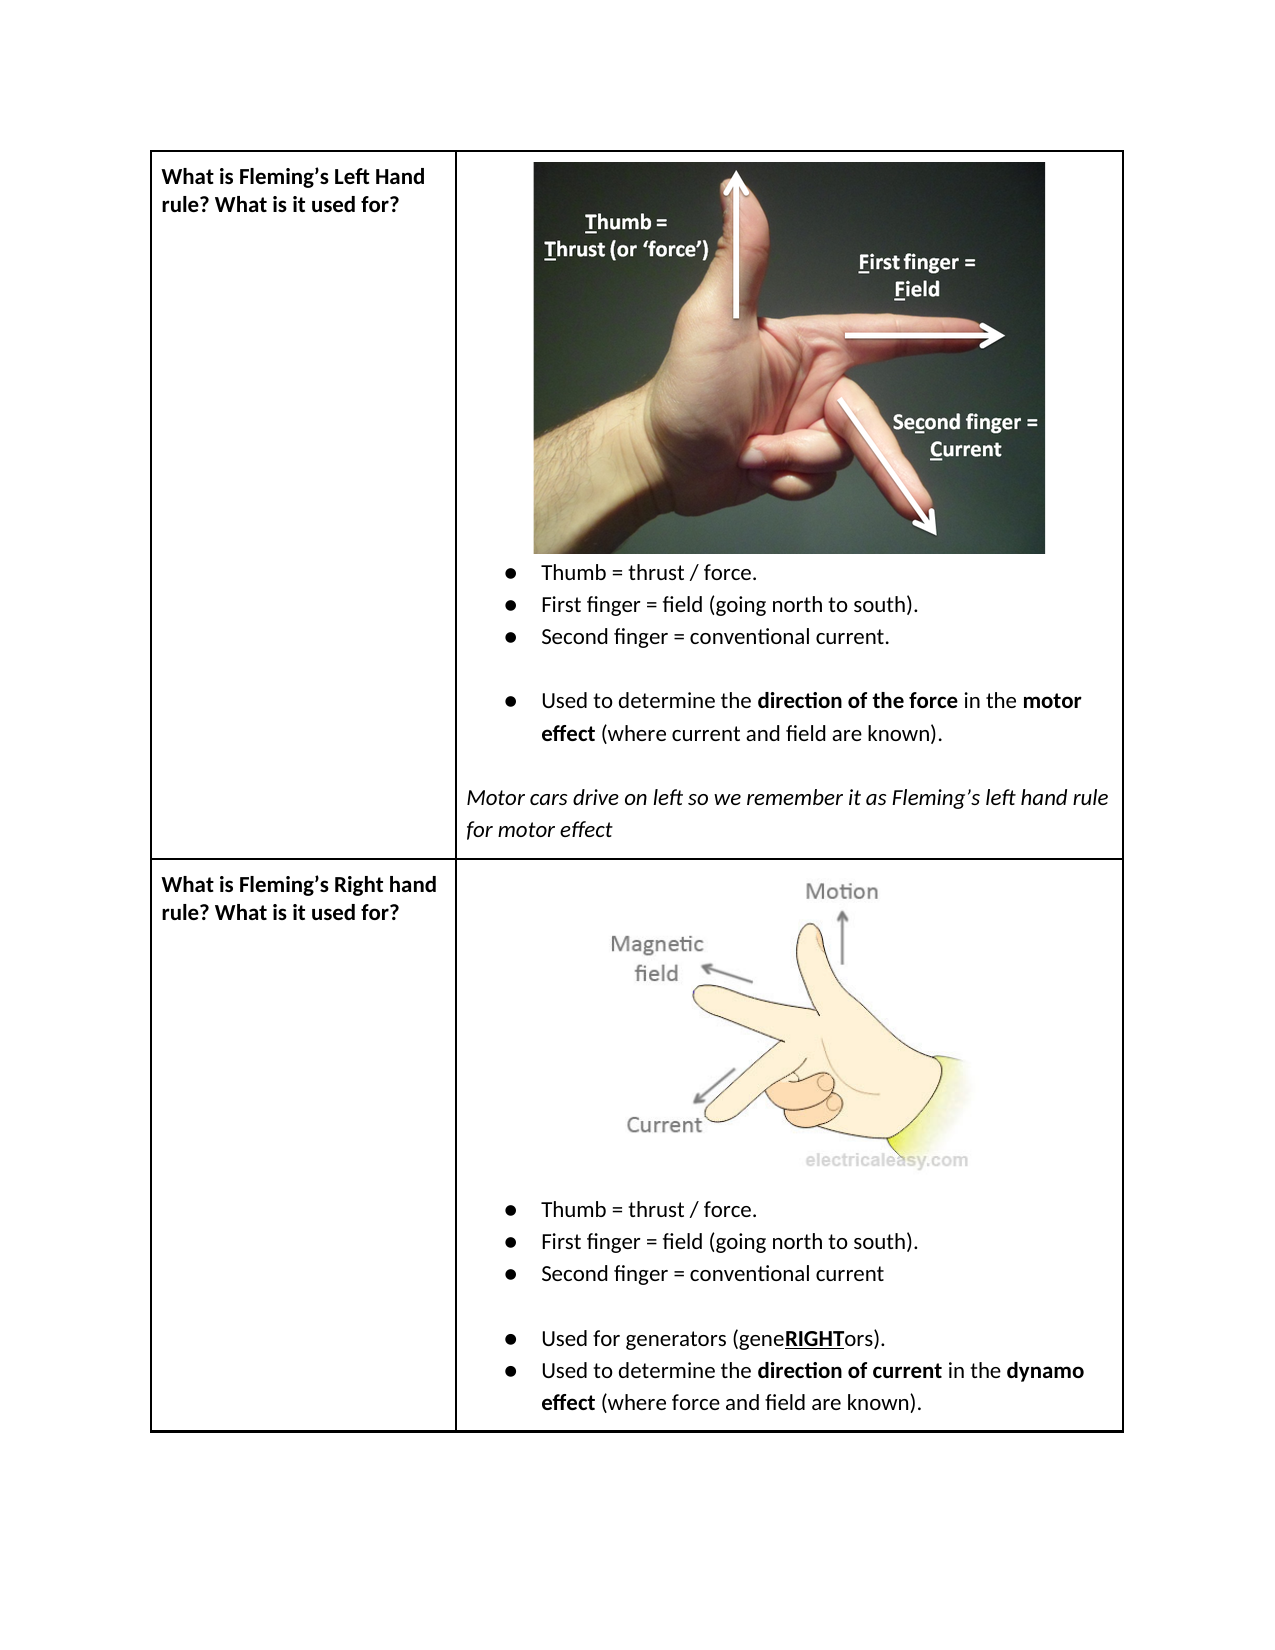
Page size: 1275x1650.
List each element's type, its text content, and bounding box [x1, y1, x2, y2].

picture [533, 162, 1046, 554]
table_cell What is Fleming’s Right hand rule? What is it used for? [152, 860, 455, 1430]
table_cell What is Fleming’s Left Hand rule? What is it used for? [152, 152, 455, 858]
picture [576, 870, 1002, 1192]
table_cell Thumb = thrust / force. First finger = field (going north to south). Second finger = conventional current. Used to determine the direction of the force in the motor effect (where current and field are known). Motor cars drive on left so we remember it as Fleming’s left hand rule for motor effect [457, 152, 1122, 858]
table_cell Thumb = thrust / force. First finger = field (going north to south). Second finger = conventional current Used for generators (geneRIGHTors). Used to determine the direction of current in the dynamo effect (where force and field are known). [457, 860, 1122, 1430]
